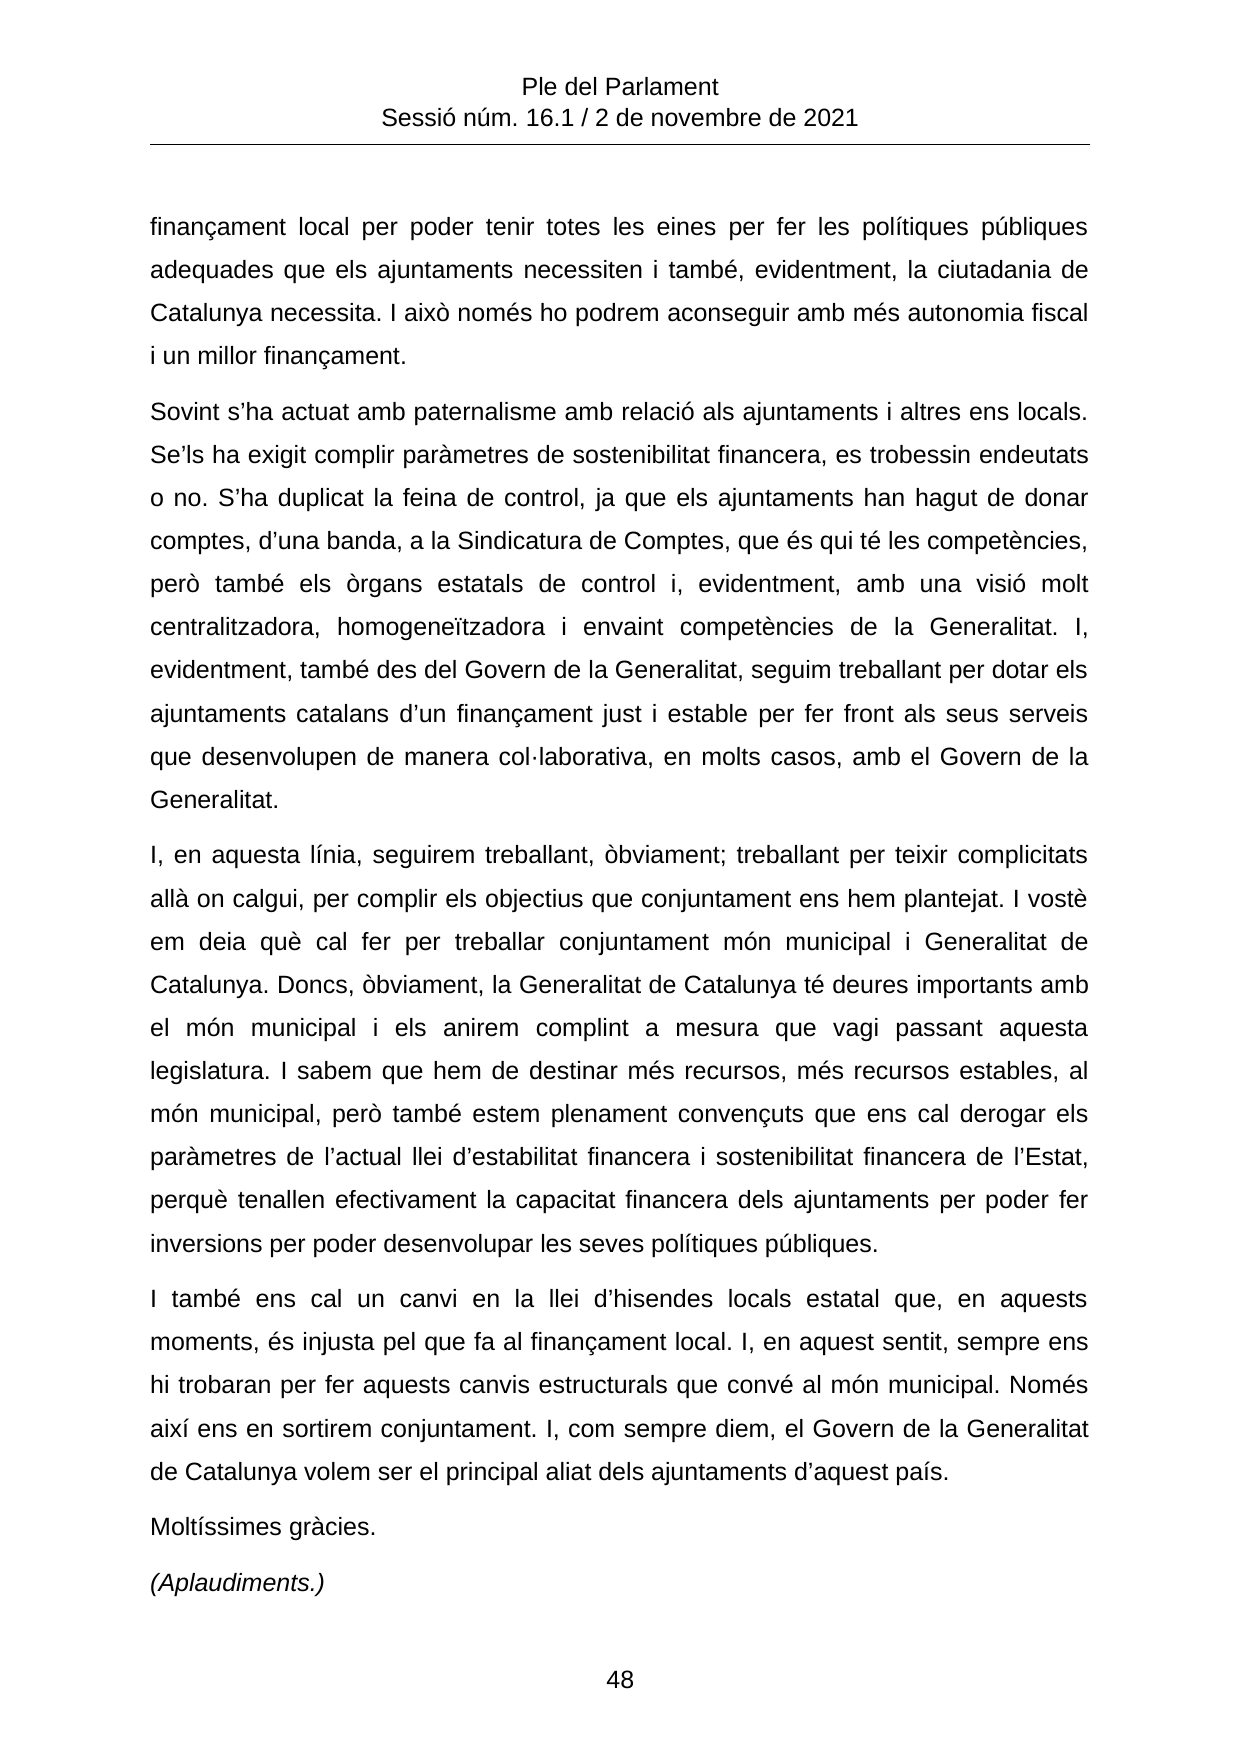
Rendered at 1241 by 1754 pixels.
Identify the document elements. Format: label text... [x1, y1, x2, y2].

text I també ens cal un canvi en la llei d’hisendes locals estatal que, en aquests moments, és injusta pel que fa al finançament local. I, en aquest sentit, sempre ens hi trobaran per fer aquests canvis estructurals que convé al món municipal. Només així ens en sortirem conjuntament. I, com sempre diem, el Govern de la Generalitat de Catalunya volem ser el principal aliat dels ajuntaments d’aquest país. [150, 1284, 1090, 1486]
text Moltíssimes gràcies. [150, 1512, 1090, 1541]
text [150, 212, 1090, 370]
text (Aplaudiments.) [150, 1568, 1090, 1597]
text I, en aquesta línia, seguirem treballant, òbviament; treballant per teixir complicitats allà on calgui, per complir els objectius que conjuntament ens hem plantejat. I vostè em deia què cal fer per treballar conjuntament món municipal i Generalitat de Catalunya. Doncs, òbviament, la Generalitat de Catalunya té deures importants amb el món municipal i els anirem complint a mesura que vagi passant aquesta legislatura. I sabem que hem de destinar més recursos, més recursos estables, al món municipal, però també estem plenament convençuts que ens cal derogar els paràmetres de l’actual llei d’estabilitat financera i sostenibilitat financera de l’Estat, perquè tenallen efectivament la capacitat financera dels ajuntaments per poder fer inversions per poder desenvolupar les seves polítiques públiques. [150, 841, 1090, 1257]
text Sovint s’ha actuat amb paternalisme amb relació als ajuntaments i altres ens locals. Se’ls ha exigit complir paràmetres de sostenibilitat financera, es trobessin endeutats o no. S’ha duplicat la feina de control, ja que els ajuntaments han hagut de donar comptes, d’una banda, a la Sindicatura de Comptes, que és qui té les competències, però també els òrgans estatals de control i, evidentment, amb una visió molt centralitzadora, homogeneïtzadora i envaint competències de la Generalitat. I, evidentment, també des del Govern de la Generalitat, seguim treballant per dotar els ajuntaments catalans d’un finançament just i estable per fer front als seus serveis que desenvolupen de manera col·laborativa, en molts casos, amb el Govern de la Generalitat. [150, 397, 1090, 814]
